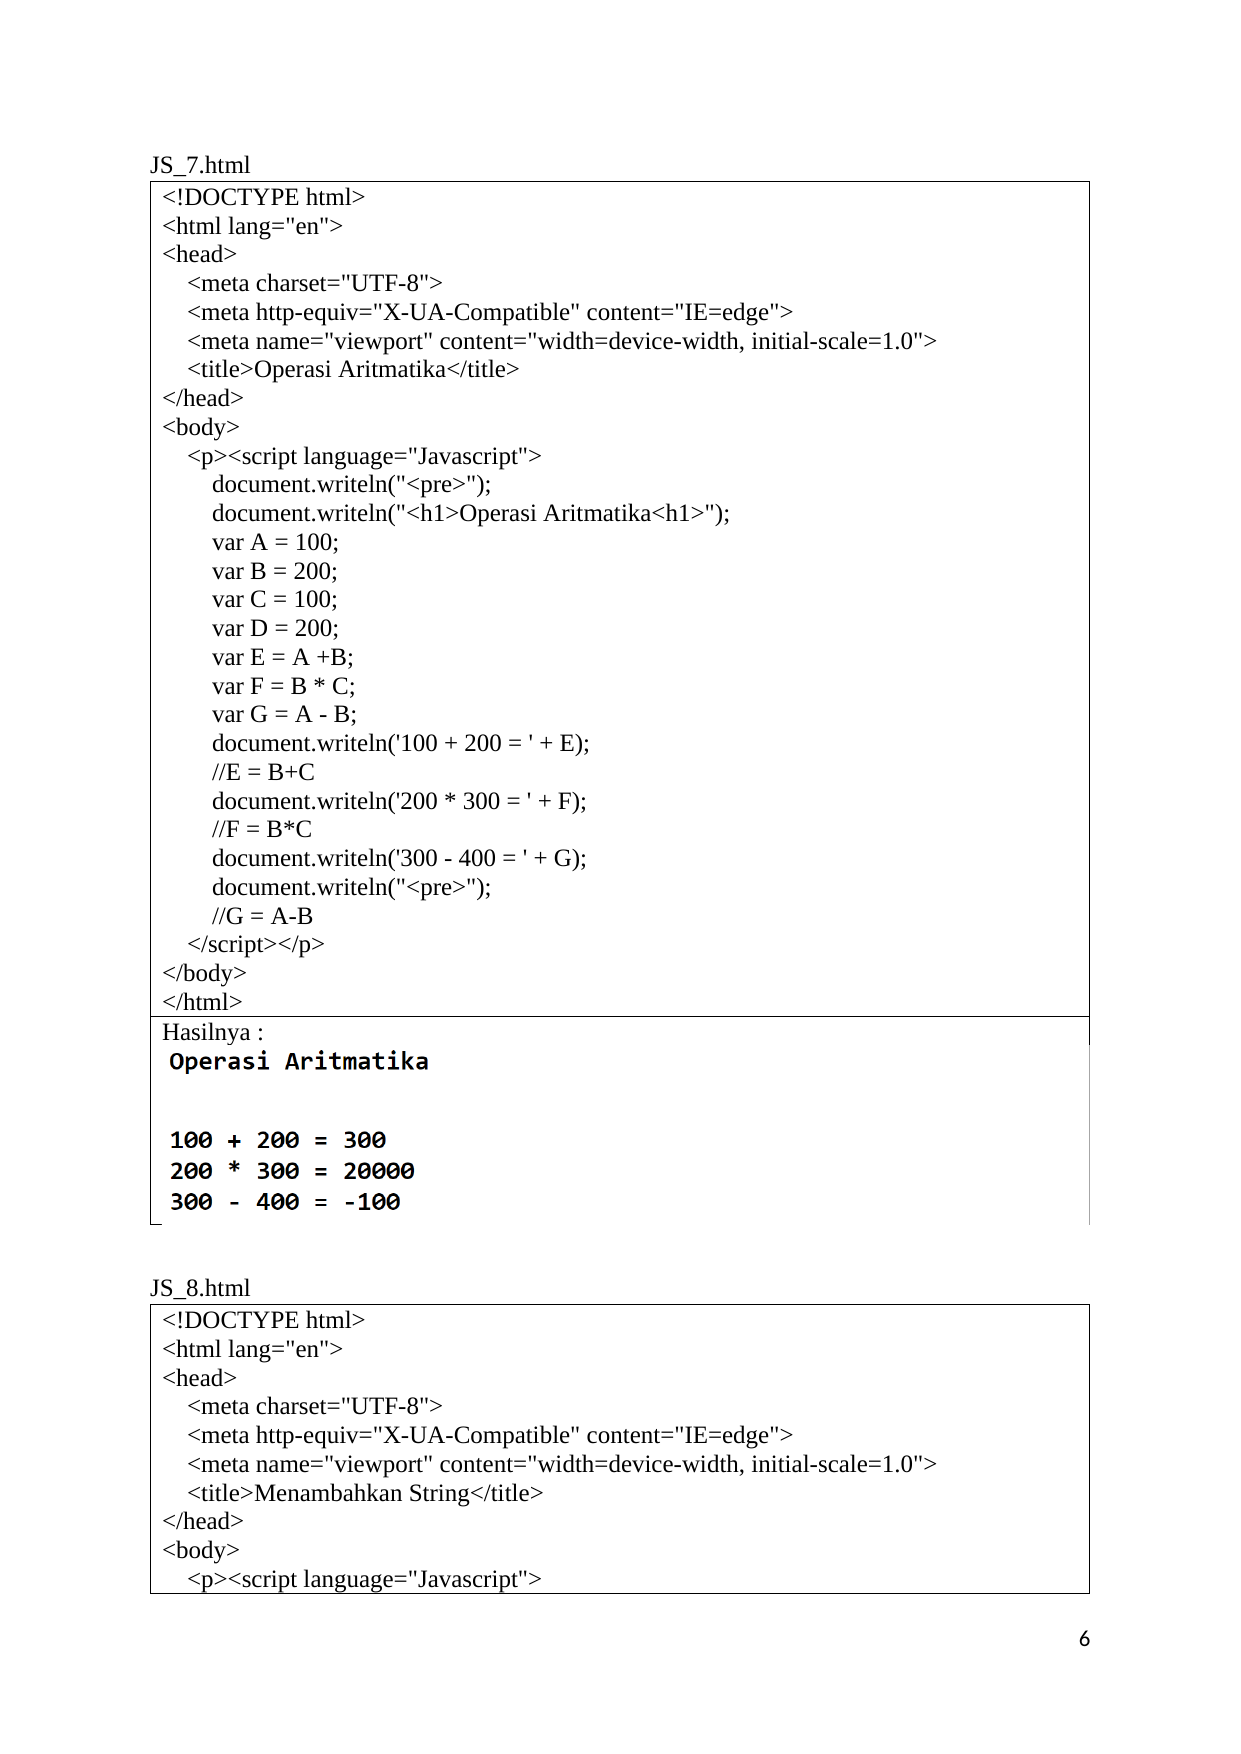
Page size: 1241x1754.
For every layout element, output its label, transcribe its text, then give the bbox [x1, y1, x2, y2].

subtitle JS_8.html [150, 1273, 1090, 1302]
table_cell Hasilnya : [151, 1017, 1089, 1224]
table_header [151, 1305, 1089, 1593]
picture [161, 1045, 1090, 1225]
subtitle JS_7.html [150, 150, 1090, 179]
table_header <!DOCTYPE html> <html lang="en"> <head> <meta charset="UTF-8"> <meta http-equiv="X-UA-Compatible" content="IE=edge"> <meta name="viewport" content="width=device-width, initial-scale=1.0"> <title>Operasi Aritmatika</title> </head> <body> <p><script language="Javascript"> document.writeln("<pre>"); document.writeln("<h1>Operasi Aritmatika<h1>"); var A = 100; var B = 200; var C = 100; var D = 200; var E = A +B; var F = B * C; var G = A - B; document.writeln('100 + 200 = ' + E); //E = B+C document.writeln('200 * 300 = ' + F); //F = B*C document.writeln('300 - 400 = ' + G); document.writeln("<pre>"); //G = A-B </script></p> </body> </html> [151, 182, 1089, 1016]
